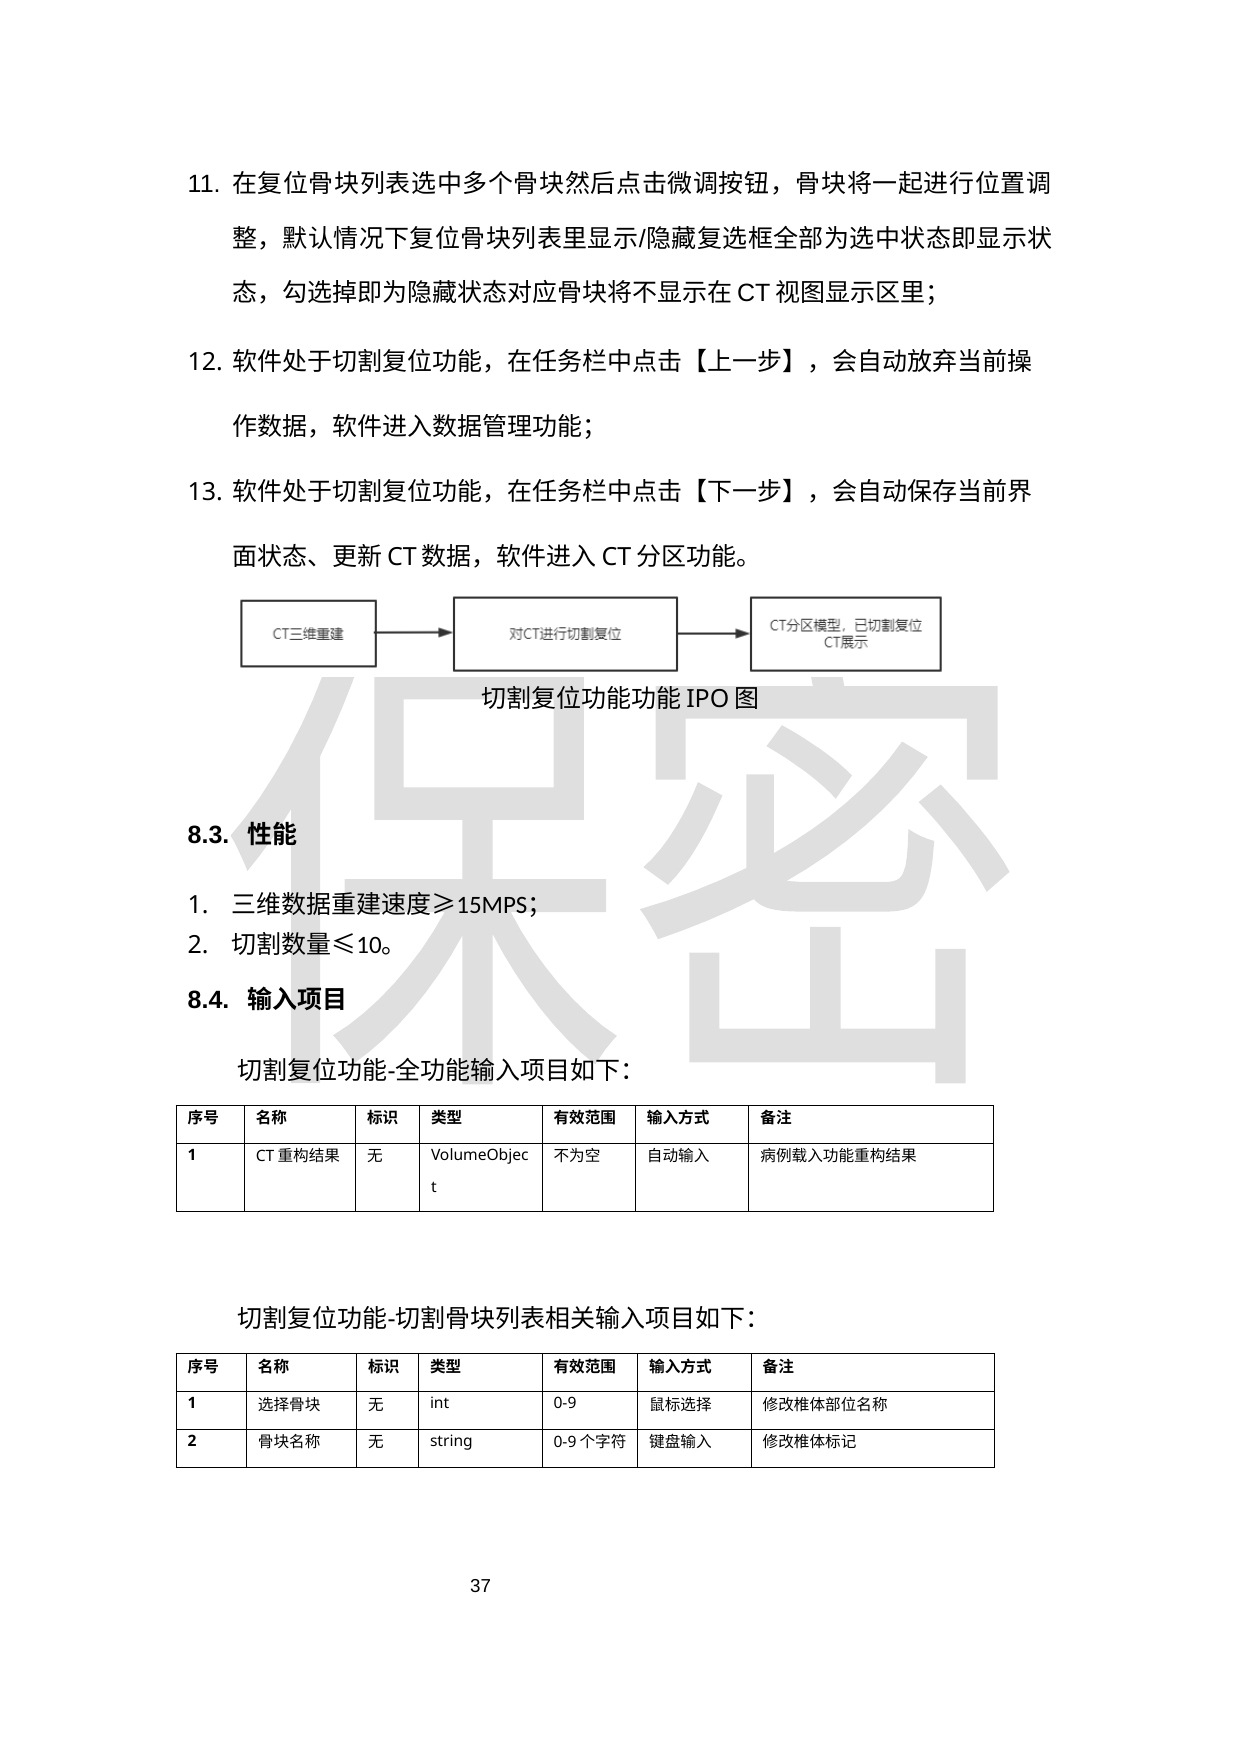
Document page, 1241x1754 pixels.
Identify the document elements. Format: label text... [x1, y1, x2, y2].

table_cell 键盘输入 [638, 1430, 751, 1467]
table_cell 无 [356, 1144, 419, 1211]
table_cell 1 [177, 1392, 246, 1429]
list 切割复位功能功能IPO图 [187, 679, 1053, 715]
table_cell 无 [357, 1392, 418, 1429]
table_cell VolumeObject [420, 1144, 542, 1211]
text 切割复位功能-全功能输入项目如下： [187, 1050, 1053, 1087]
table_cell 病例载入功能重构结果 [749, 1144, 993, 1211]
table_header 类型 [420, 1106, 542, 1143]
table_cell 0-9 [543, 1392, 637, 1429]
table_header 备注 [752, 1354, 994, 1391]
table_cell 鼠标选择 [638, 1392, 751, 1429]
table_header 有效范围 [543, 1106, 635, 1143]
table_header 有效范围 [543, 1354, 637, 1391]
table_cell 0-9个字符 [543, 1430, 637, 1467]
table_header 名称 [245, 1106, 355, 1143]
table_cell 自动输入 [636, 1144, 748, 1211]
table_cell 无 [357, 1430, 418, 1467]
picture [231, 587, 948, 677]
table_cell int [419, 1392, 542, 1429]
subtitle 性能 [187, 814, 1053, 851]
subtitle 输入项目 [187, 980, 1053, 1016]
text 切割复位功能-切割骨块列表相关输入项目如下： [187, 1298, 1053, 1335]
table_cell 1 [177, 1144, 244, 1211]
list 软件处于切割复位功能，在任务栏中点击【上一步】，会自动放弃当前操作数据，软件进入数据管理功能； [187, 327, 1053, 457]
table_header 备注 [749, 1106, 993, 1143]
table_header 标识 [357, 1354, 418, 1391]
table_header 输入方式 [638, 1354, 751, 1391]
table_cell 2 [177, 1430, 246, 1467]
table_cell 修改椎体部位名称 [752, 1392, 994, 1429]
table_cell 修改椎体标记 [752, 1430, 994, 1467]
list 切割数量≤10。 [187, 924, 1053, 960]
table_header 类型 [419, 1354, 542, 1391]
table_header 标识 [356, 1106, 419, 1143]
list 三维数据重建速度≥15MPS； [187, 885, 1053, 921]
table_cell CT重构结果 [245, 1144, 355, 1211]
table_header 序号 [177, 1354, 246, 1391]
table_header 序号 [177, 1106, 244, 1143]
table_cell 选择骨块 [247, 1392, 356, 1429]
table_cell 骨块名称 [247, 1430, 356, 1467]
table_cell 不为空 [543, 1144, 635, 1211]
list 软件处于切割复位功能，在任务栏中点击【下一步】，会自动保存当前界面状态、更新CT数据，软件进入CT分区功能。 [187, 457, 1053, 587]
table_cell string [419, 1430, 542, 1467]
list 在复位骨块列表选中多个骨块然后点击微调按钮，骨块将一起进行位置调整，默认情况下复位骨块列表里显示/隐藏复选框全部为选中状态即显示状态，勾选掉即为隐藏状态对应骨块将不显示在CT视图显示区里； [187, 164, 1053, 309]
table_header 名称 [247, 1354, 356, 1391]
table_header 输入方式 [636, 1106, 748, 1143]
